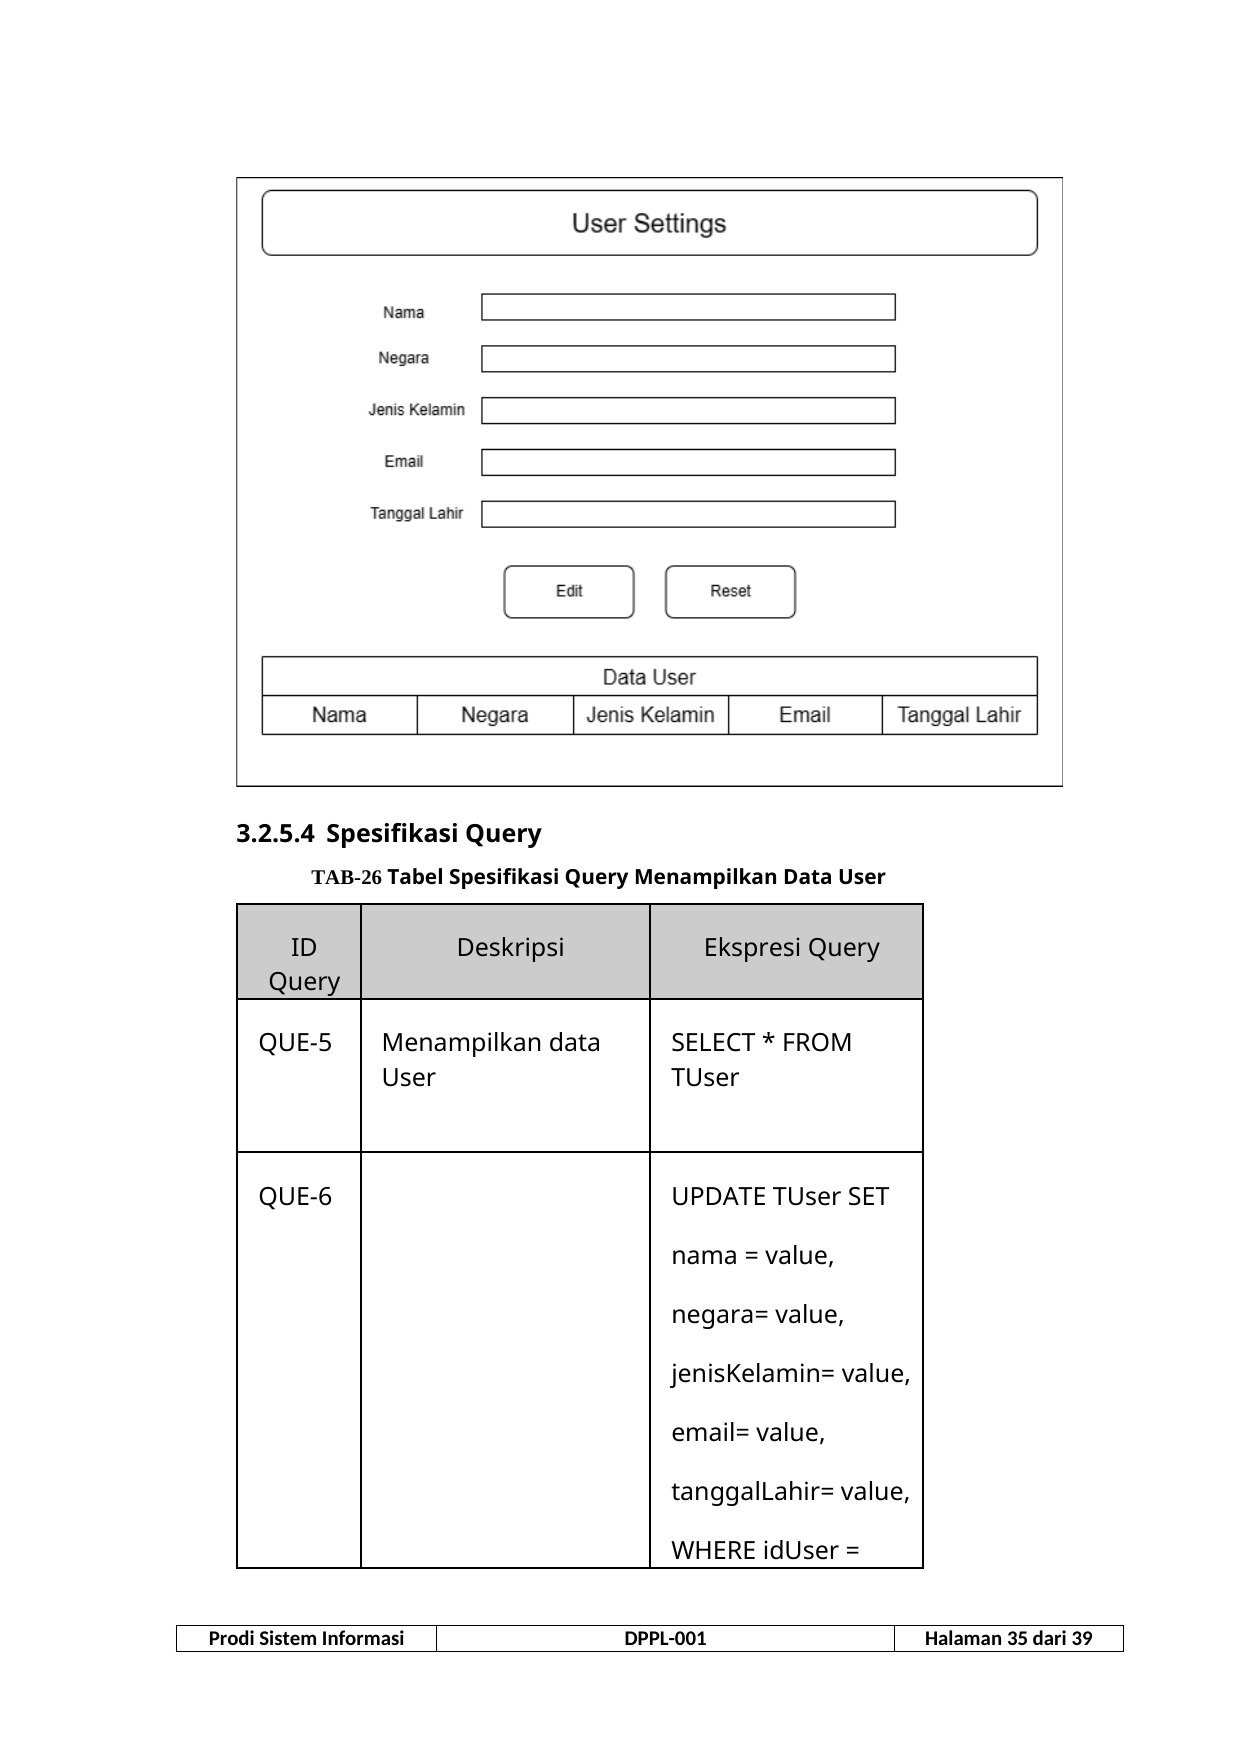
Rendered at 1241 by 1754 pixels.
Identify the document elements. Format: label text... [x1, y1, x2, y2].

table_header Ekspresi Query [651, 905, 922, 998]
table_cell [651, 1153, 922, 1567]
subtitle Spesifikasi Query [236, 815, 1063, 849]
table_cell Menampilkan data User [362, 1000, 649, 1151]
table_cell SELECT * FROM TUser [651, 1000, 922, 1151]
table_cell QUE-5 [238, 1000, 360, 1151]
table_cell QUE-6 [238, 1153, 360, 1567]
table_header Deskripsi [362, 905, 649, 998]
table_cell [362, 1153, 649, 1567]
text TAB-26 Tabel Spesifikasi Query Menampilkan Data User [236, 862, 1063, 890]
picture [236, 177, 1063, 787]
table_header ID Query [238, 905, 360, 998]
